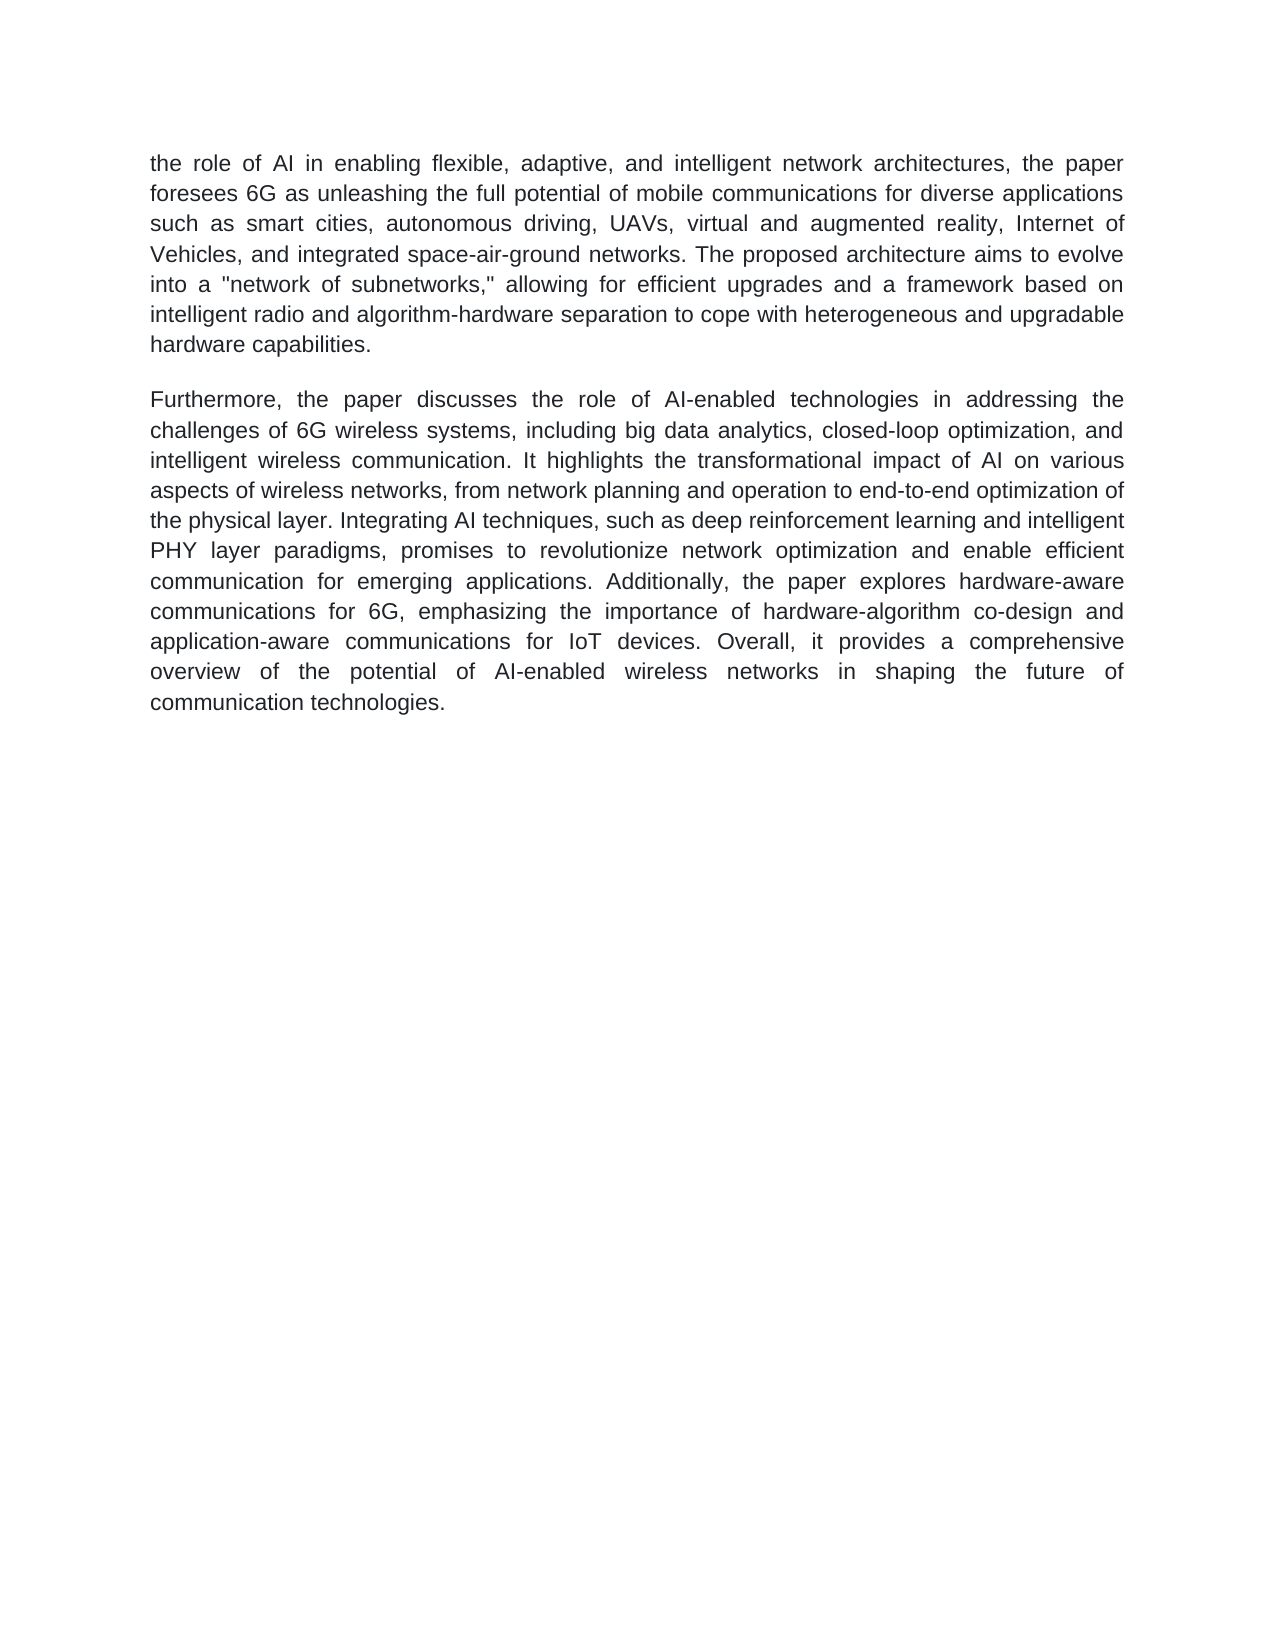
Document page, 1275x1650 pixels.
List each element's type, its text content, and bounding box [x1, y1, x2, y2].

text Furthermore, the paper discusses the role of AI-enabled technologies in addressing the challenges of 6G wireless systems, including big data analytics, closed-loop optimization, and intelligent wireless communication. It highlights the transformational impact of AI on various aspects of wireless networks, from network planning and operation to end-to-end optimization of the physical layer. Integrating AI techniques, such as deep reinforcement learning and intelligent PHY layer paradigms, promises to revolutionize network optimization and enable efficient communication for emerging applications. Additionally, the paper explores hardware-aware communications for 6G, emphasizing the importance of hardware-algorithm co-design and application-aware communications for IoT devices. Overall, it provides a comprehensive overview of the potential of AI-enabled wireless networks in shaping the future of communication technologies. [150, 386, 1125, 715]
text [150, 150, 1125, 358]
